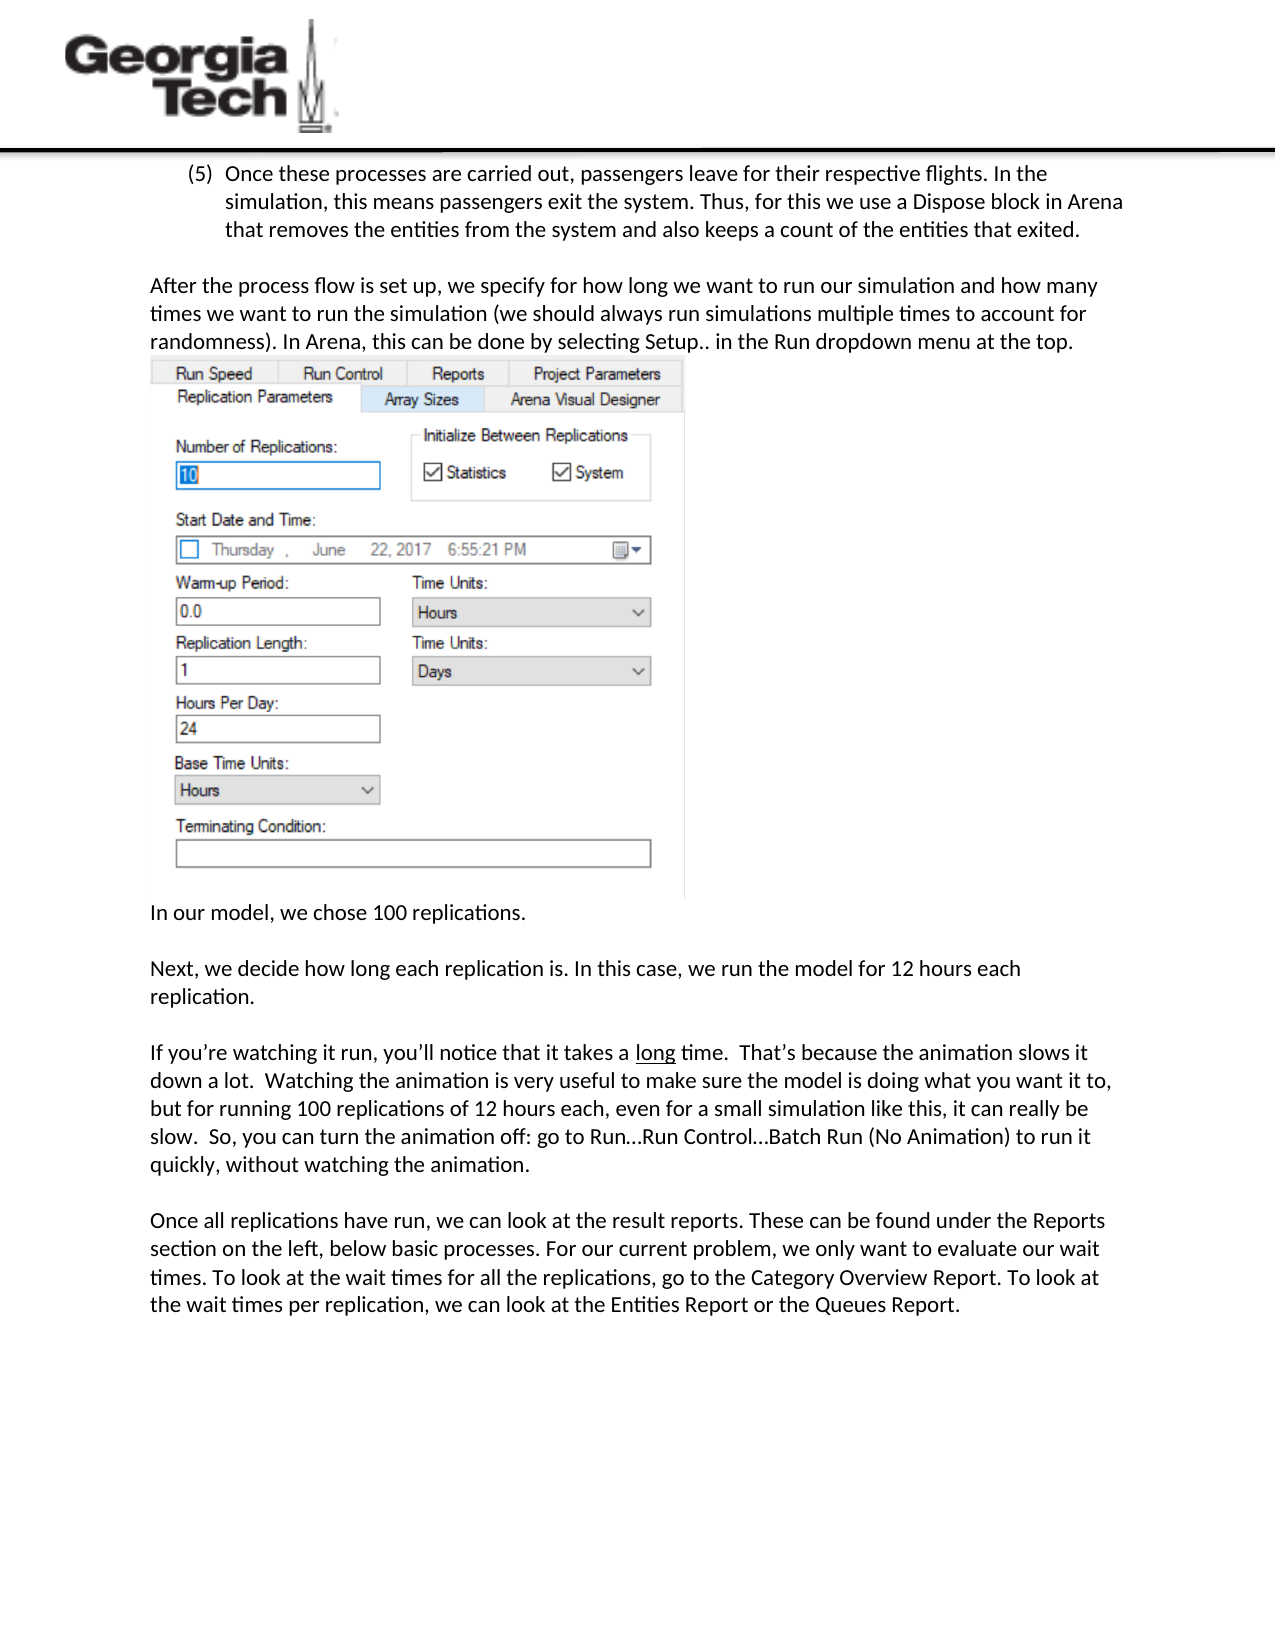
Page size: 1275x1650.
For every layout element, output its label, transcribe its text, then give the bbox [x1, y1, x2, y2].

text If you’re watching it run, you’ll notice that it takes a long time. That’s because the animation slows it down a lot. Watching the animation is very useful to make sure the model is doing what you want it to, but for running 100 replications of 12 hours each, even for a small simulation like this, it can really be slow. So, you can turn the animation off: go to Run…Run Control…Batch Run (No Animation) to run it quickly, without watching the animation. [150, 1038, 1125, 1178]
text Next, we decide how long each replication is. In this case, we run the model for 12 hours each replication. [150, 954, 1125, 1010]
text After the process flow is set up, we specify for how long we want to run our simulation and how many times we want to run the simulation (we should always run simulations multiple times to account for randomness). In Arena, this can be done by selecting Setup.. in the Run dropdown menu at the top. [150, 271, 1125, 355]
picture [65, 19, 339, 133]
list Once these processes are carried out, passengers leave for their respective flights. In the simulation, this means passengers exit the system. Thus, for this we use a Dispose block in Arena that removes the entities from the system and also keeps a count of the entities that exited. [187, 159, 1125, 243]
text In our model, we chose 100 replications. [150, 898, 1125, 926]
text Once all replications have run, we can look at the result reports. These can be found under the Reports section on the left, below basic processes. For our current problem, we only want to evaluate our wait times. To look at the wait times for all the replications, go to the Category Overview Report. To look at the wait times per replication, we can look at the Entities Report or the Queues Report. [150, 1207, 1125, 1319]
picture [150, 355, 686, 899]
